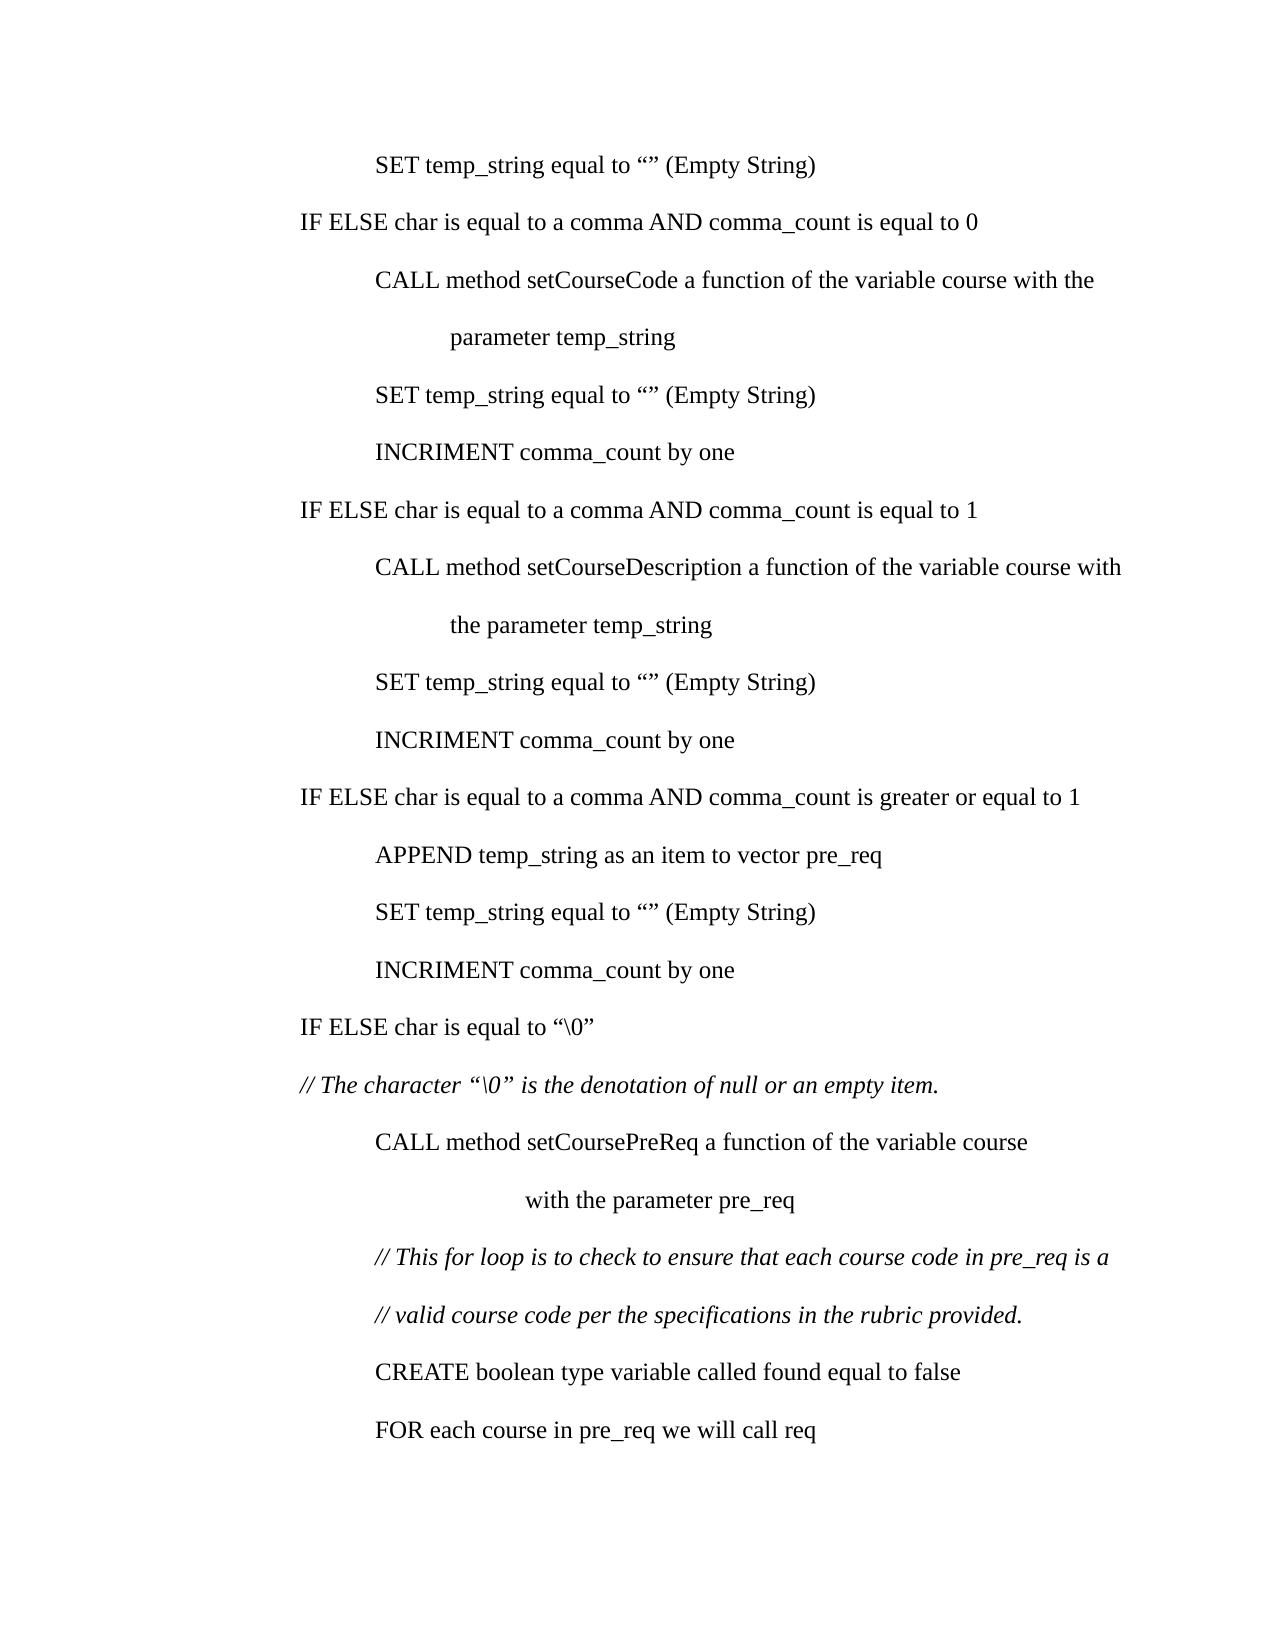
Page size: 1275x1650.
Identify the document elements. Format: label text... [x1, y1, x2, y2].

text // The character “\0” is the denotation of null or an empty item. [300, 1070, 1125, 1099]
text SET temp_string equal to “” (Empty String) [375, 380, 1125, 409]
text IF ELSE char is equal to a comma AND comma_count is greater or equal to 1 [225, 782, 1125, 811]
text CREATE boolean type variable called found equal to false [300, 1357, 1125, 1386]
text SET temp_string equal to “” (Empty String) [375, 667, 1125, 696]
text CALL method setCourseDescription a function of the variable course with the parameter temp_string [300, 552, 1125, 639]
text SET temp_string equal to “” (Empty String) [375, 897, 1125, 926]
text IF ELSE char is equal to a comma AND comma_count is equal to 0 [225, 207, 1125, 236]
text IF ELSE char is equal to “\0” [300, 1012, 1125, 1041]
text INCRIMENT comma_count by one [375, 725, 1125, 754]
text IF ELSE char is equal to a comma AND comma_count is equal to 1 [225, 495, 1125, 524]
text INCRIMENT comma_count by one [375, 955, 1125, 984]
text CALL method setCoursePreReq a function of the variable course with the parameter pre_req [300, 1127, 1125, 1214]
text APPEND temp_string as an item to vector pre_req [375, 840, 1125, 869]
text CALL method setCourseCode a function of the variable course with the parameter temp_string [300, 265, 1125, 351]
text // This for loop is to check to ensure that each course code in pre_req is a // valid course code per the specifications in the rubric provided. [300, 1242, 1125, 1329]
text INCRIMENT comma_count by one [375, 437, 1125, 466]
text FOR each course in pre_req we will call req [300, 1415, 1125, 1444]
text SET temp_string equal to “” (Empty String) [375, 150, 1125, 179]
